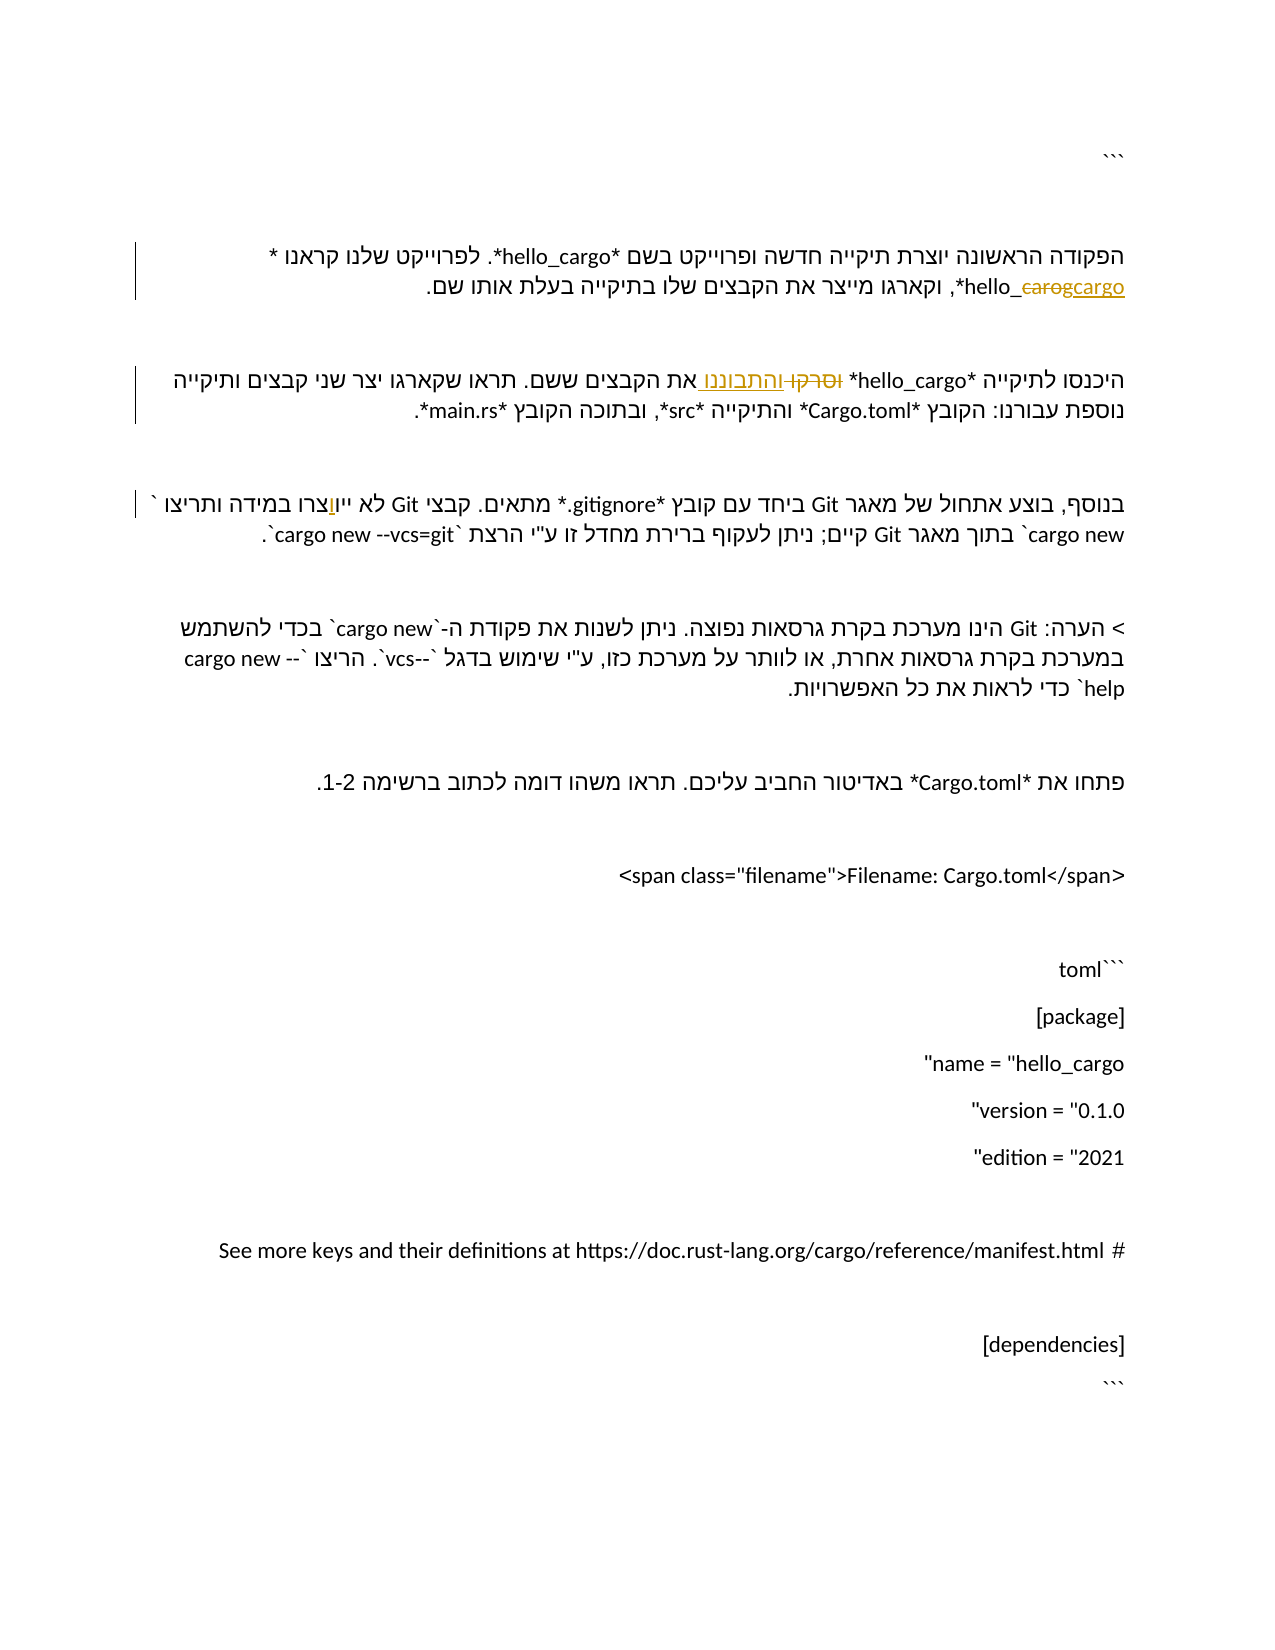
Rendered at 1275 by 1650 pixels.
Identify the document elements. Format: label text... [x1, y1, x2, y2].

text <span class="filename">Filename: Cargo.toml</span> [150, 862, 1125, 889]
text ``` [150, 150, 1125, 176]
text version = "0.1.0" [150, 1096, 1125, 1124]
text > הערה: Git הינו מערכת בקרת גרסאות נפוצה. ניתן לשנות את פקודת ה-`cargo new` בכדי להשתמש במערכת בקרת גרסאות אחרת, או לוותר על מערכת כזו, ע"י שימוש בדגל `--vcs`. הריצו `cargo new --help` כדי לראות את כל האפשרויות. [150, 614, 1125, 702]
text name = "hello_cargo" [150, 1049, 1125, 1077]
text edition = "2021" [150, 1143, 1125, 1171]
text בנוסף, בוצע אתחול של מאגר Git ביחד עם קובץ *gitignore.* מתאים. קבצי Git לא ייוצרו במידה ותריצו `cargo new` בתוך מאגר Git קיים; ניתן לעקוף ברירת מחדל זו ע"י הרצת `cargo new --vcs=git`. [150, 490, 1125, 548]
text ``` [150, 1377, 1125, 1403]
text # See more keys and their definitions at https://doc.rust-lang.org/cargo/reference/manifest.html [150, 1237, 1125, 1264]
text היכנסו לתיקייה *hello_cargo* את הקבצים ששם. תראו שקארגו יצר שני קבצים ותיקייה נוספת עבורנו: הקובץ *Cargo.toml* והתיקייה *src*, ובתוכה הקובץ *main.rs*. [150, 366, 1125, 424]
text הפקודה הראשונה יוצרת תיקייה חדשה ופרוייקט בשם *hello_cargo*. לפרוייקט שלנו קראנו *hello_*, וקארגו מייצר את הקבצים שלו בתיקייה בעלת אותו שם. [150, 242, 1125, 300]
text פתחו את *Cargo.toml* באדיטור החביב עליכם. תראו משהו דומה לכתוב ברשימה 1-2. [150, 768, 1125, 796]
text ```toml [150, 955, 1125, 983]
text [dependencies] [150, 1330, 1125, 1358]
text [package] [150, 1002, 1125, 1030]
